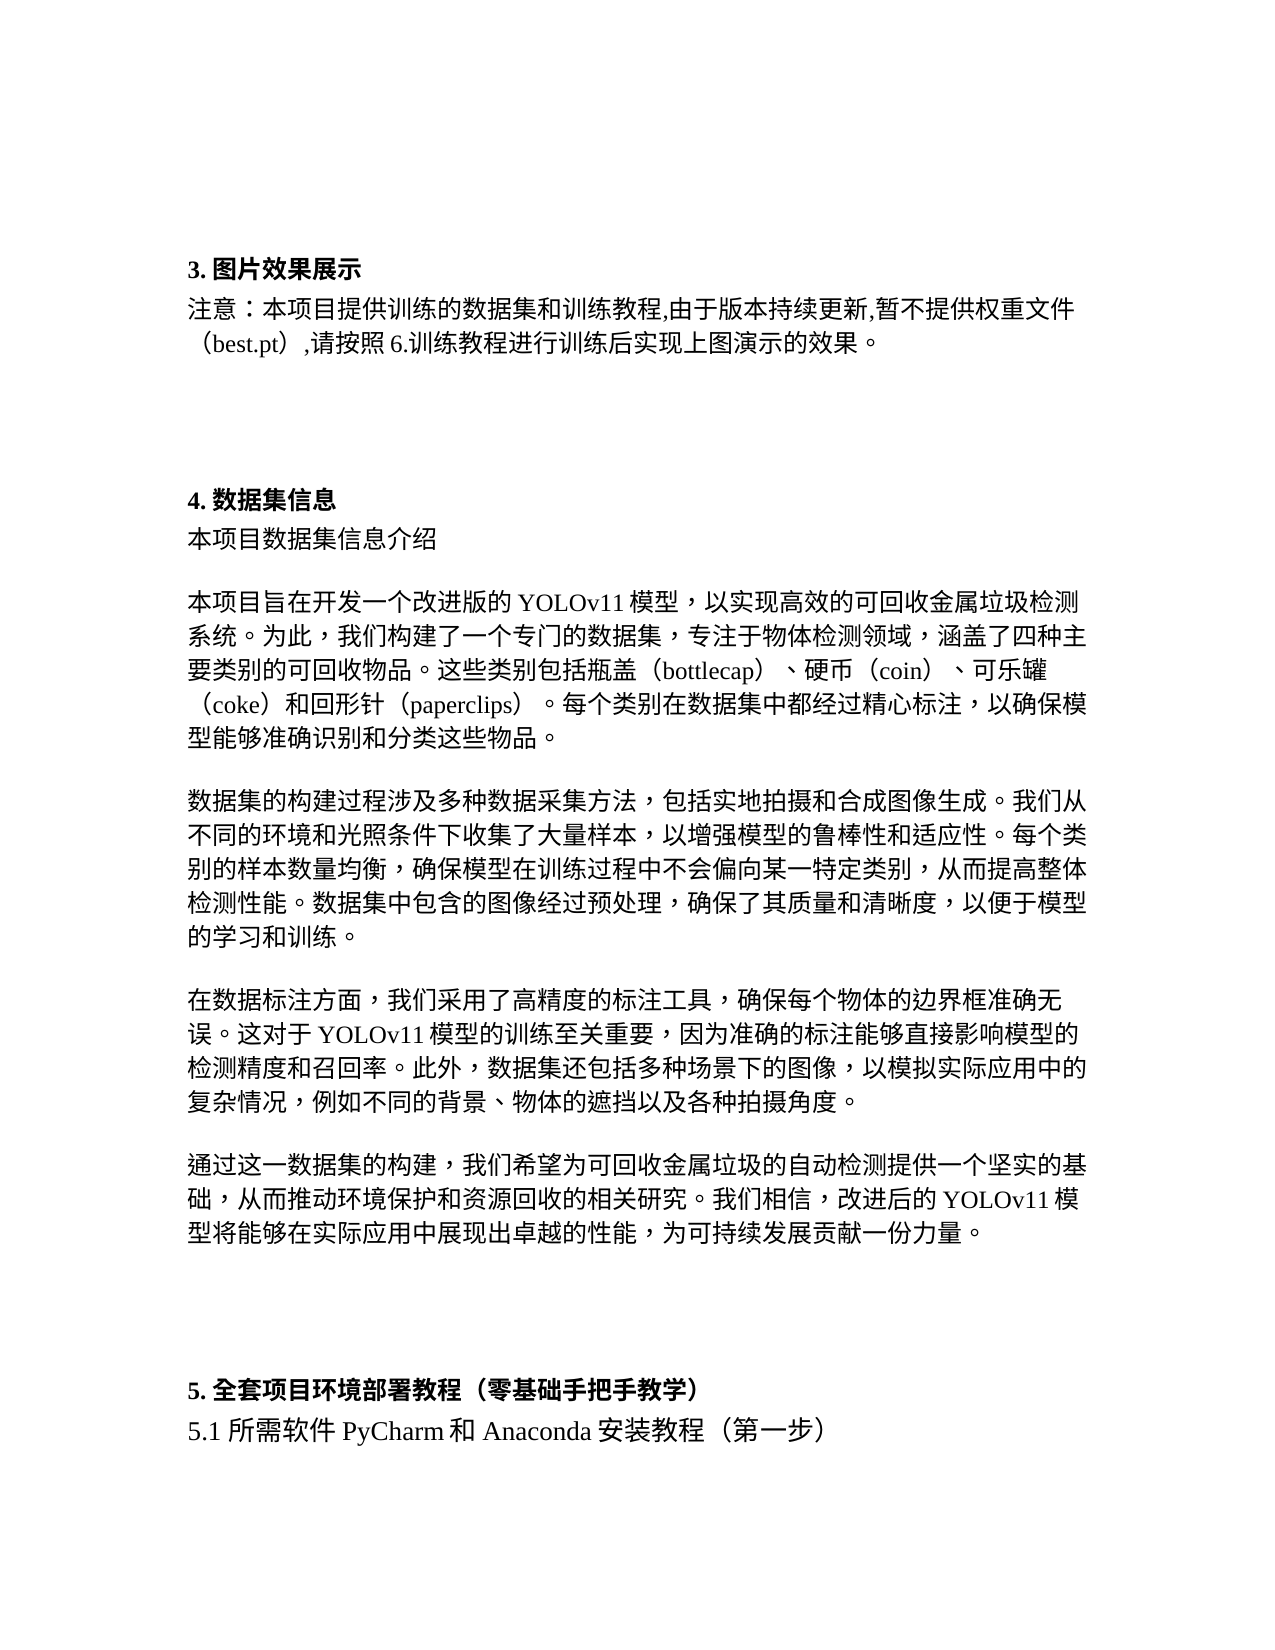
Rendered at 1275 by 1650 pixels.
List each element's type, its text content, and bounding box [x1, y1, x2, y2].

subtitle 5. 全套项目环境部署教程（零基础手把手教学） [187, 1372, 1087, 1407]
text 本项目数据集信息介绍 本项目旨在开发一个改进版的YOLOv11模型，以实现高效的可回收金属垃圾检测系统。为此，我们构建了一个专门的数据集，专注于物体检测领域，涵盖了四种主要类别的可回收物品。这些类别包括瓶盖（bottlecap）、硬币（coin）、可乐罐（coke）和回形针（paperclips）。每个类别在数据集中都经过精心标注，以确保模型能够准确识别和分类这些物品。 数据集的构建过程涉及多种数据采集方法，包括实地拍摄和合成图像生成。我们从不同的环境和光照条件下收集了大量样本，以增强模型的鲁棒性和适应性。每个类别的样本数量均衡，确保模型在训练过程中不会偏向某一特定类别，从而提高整体检测性能。数据集中包含的图像经过预处理，确保了其质量和清晰度，以便于模型的学习和训练。 在数据标注方面，我们采用了高精度的标注工具，确保每个物体的边界框准确无误。这对于YOLOv11模型的训练至关重要，因为准确的标注能够直接影响模型的检测精度和召回率。此外，数据集还包括多种场景下的图像，以模拟实际应用中的复杂情况，例如不同的背景、物体的遮挡以及各种拍摄角度。 通过这一数据集的构建，我们希望为可回收金属垃圾的自动检测提供一个坚实的基础，从而推动环境保护和资源回收的相关研究。我们相信，改进后的YOLOv11模型将能够在实际应用中展现出卓越的性能，为可持续发展贡献一份力量。 [187, 521, 1087, 1249]
subtitle 4. 数据集信息 [187, 482, 1087, 516]
text 注意：本项目提供训练的数据集和训练教程,由于版本持续更新,暂不提供权重文件（best.pt）,请按照6.训练教程进行训练后实现上图演示的效果。 [187, 291, 1087, 359]
text 5.1 所需软件PyCharm和Anaconda安装教程（第一步） [187, 1412, 1087, 1448]
subtitle 3. 图片效果展示 [187, 252, 1087, 286]
